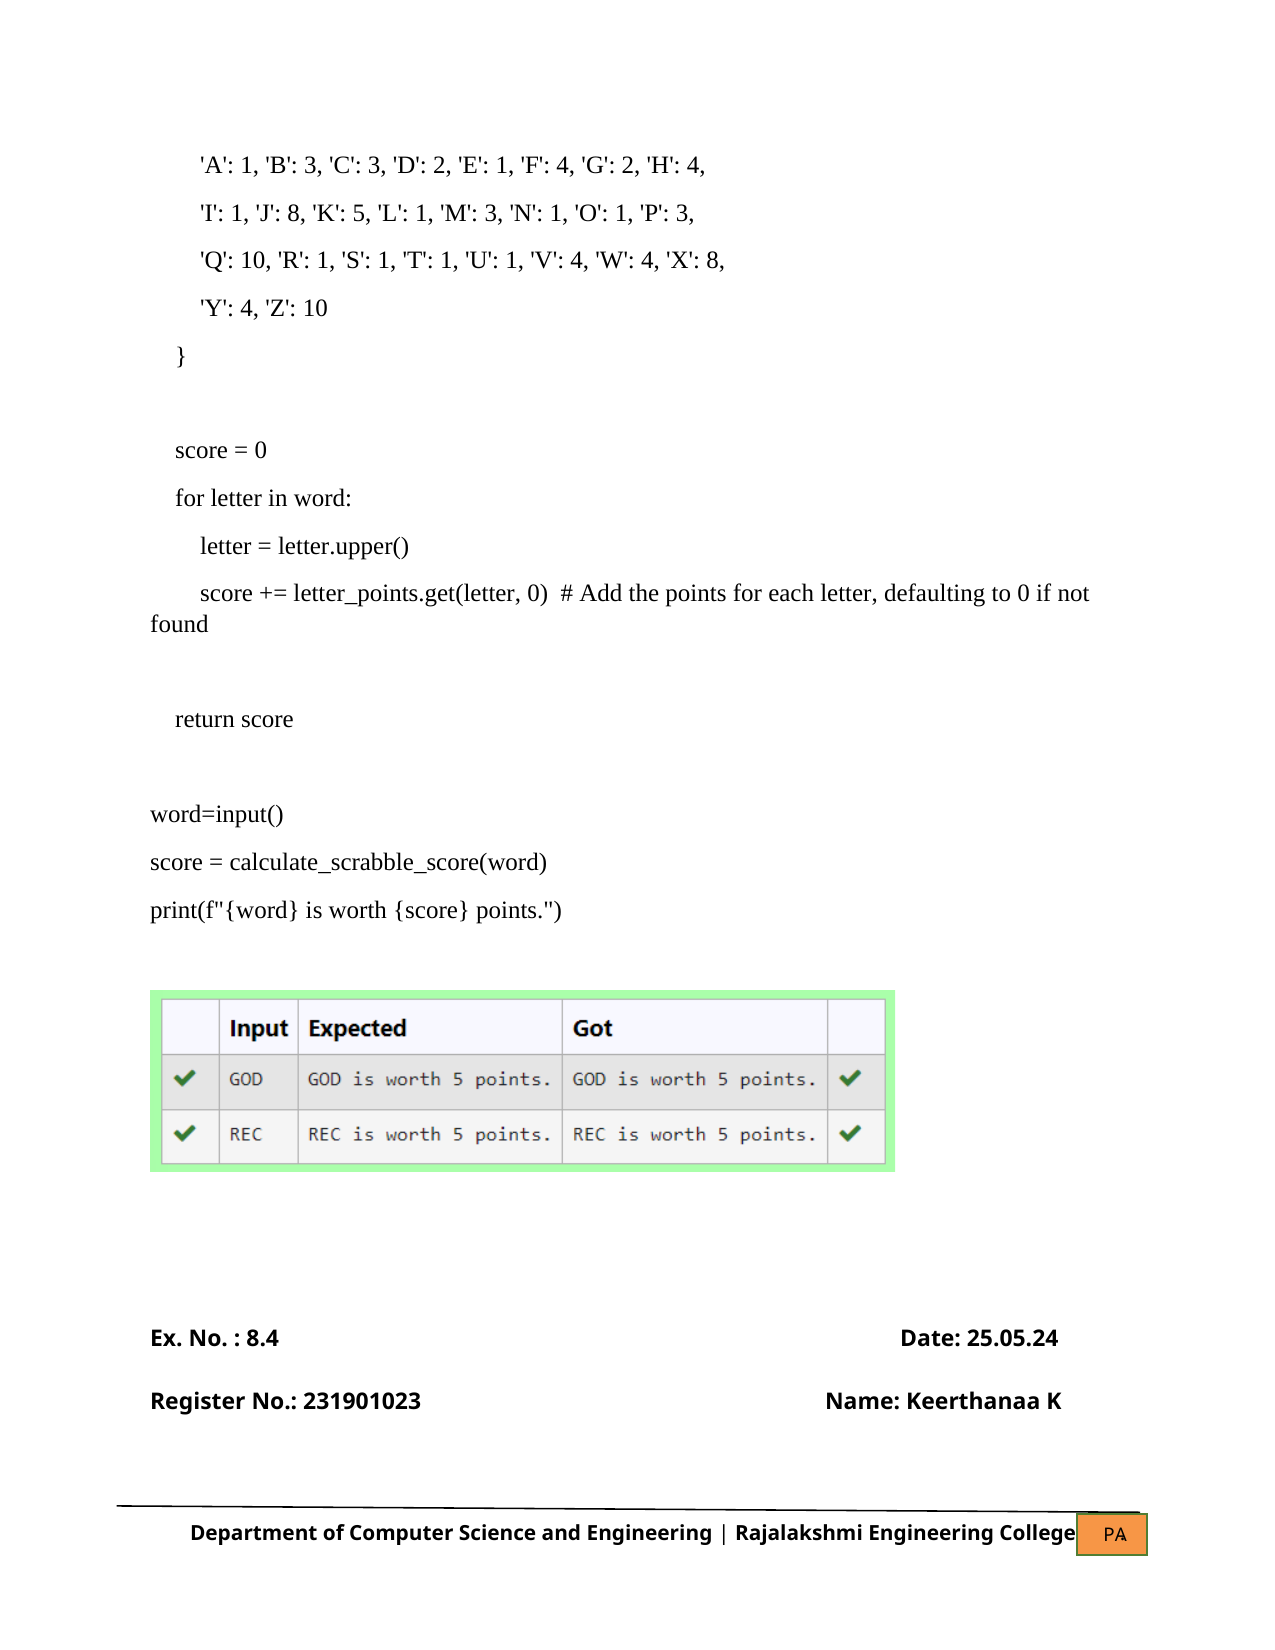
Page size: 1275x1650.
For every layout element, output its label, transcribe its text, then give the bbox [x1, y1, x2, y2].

text Register No.: 231901023 Name: Keerthanaa K [150, 1385, 1125, 1416]
text return score [150, 704, 1125, 733]
text 'I': 1, 'J': 8, 'K': 5, 'L': 1, 'M': 3, 'N': 1, 'O': 1, 'P': 3, [150, 198, 1125, 226]
text Ex. No. : 8.4 Date: 25.05.24 [150, 1322, 1125, 1353]
text 'Y': 4, 'Z': 10 [150, 293, 1125, 322]
text print(f"{word} is worth {score} points.") [150, 895, 1125, 924]
text score += letter_points.get(letter, 0) # Add the points for each letter, defaulting to 0 if not found [150, 578, 1125, 638]
text 'Q': 10, 'R': 1, 'S': 1, 'T': 1, 'U': 1, 'V': 4, 'W': 4, 'X': 8, [150, 245, 1125, 274]
picture [150, 990, 896, 1172]
text score = calculate_scrabble_score(word) [150, 847, 1125, 876]
text word=input() [150, 799, 1125, 828]
text } [150, 341, 1125, 369]
text letter = letter.upper() [150, 531, 1125, 559]
text 'A': 1, 'B': 3, 'C': 3, 'D': 2, 'E': 1, 'F': 4, 'G': 2, 'H': 4, [150, 150, 1125, 179]
text for letter in word: [150, 483, 1125, 512]
text score = 0 [150, 435, 1125, 464]
